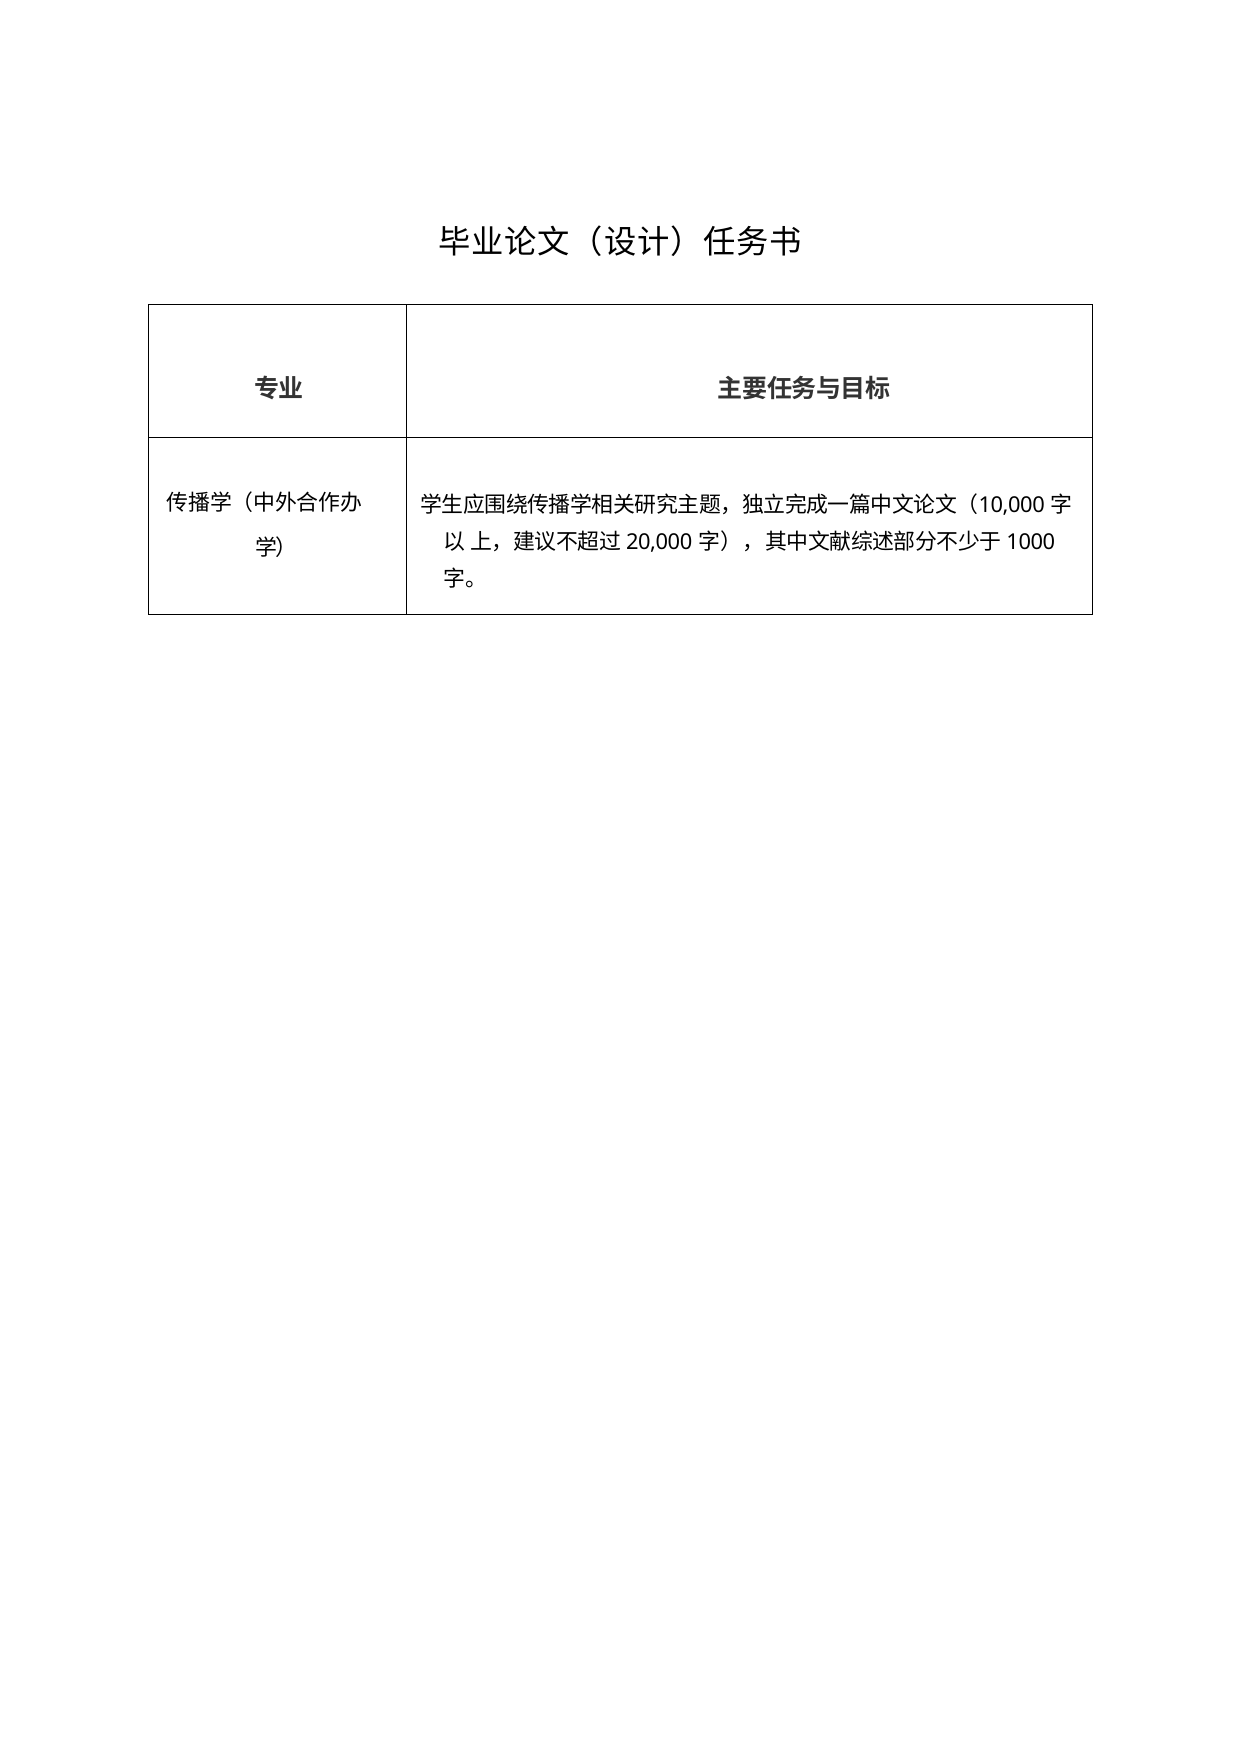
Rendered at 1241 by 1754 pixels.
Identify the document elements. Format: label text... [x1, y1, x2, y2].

text 毕业论文（设计）任务书 [148, 207, 1092, 272]
table_cell 传播学（中外合作办 学） [149, 438, 406, 614]
table_header 专业 [149, 305, 406, 437]
table_cell 学生应围绕传播学相关研究主题，独立完成一篇中文论文（10,000 字以 上，建议不超过 20,000 字），其中文献综述部分不少于 1000 字。 [407, 438, 1092, 614]
table_header 主要任务与目标 [407, 305, 1092, 437]
